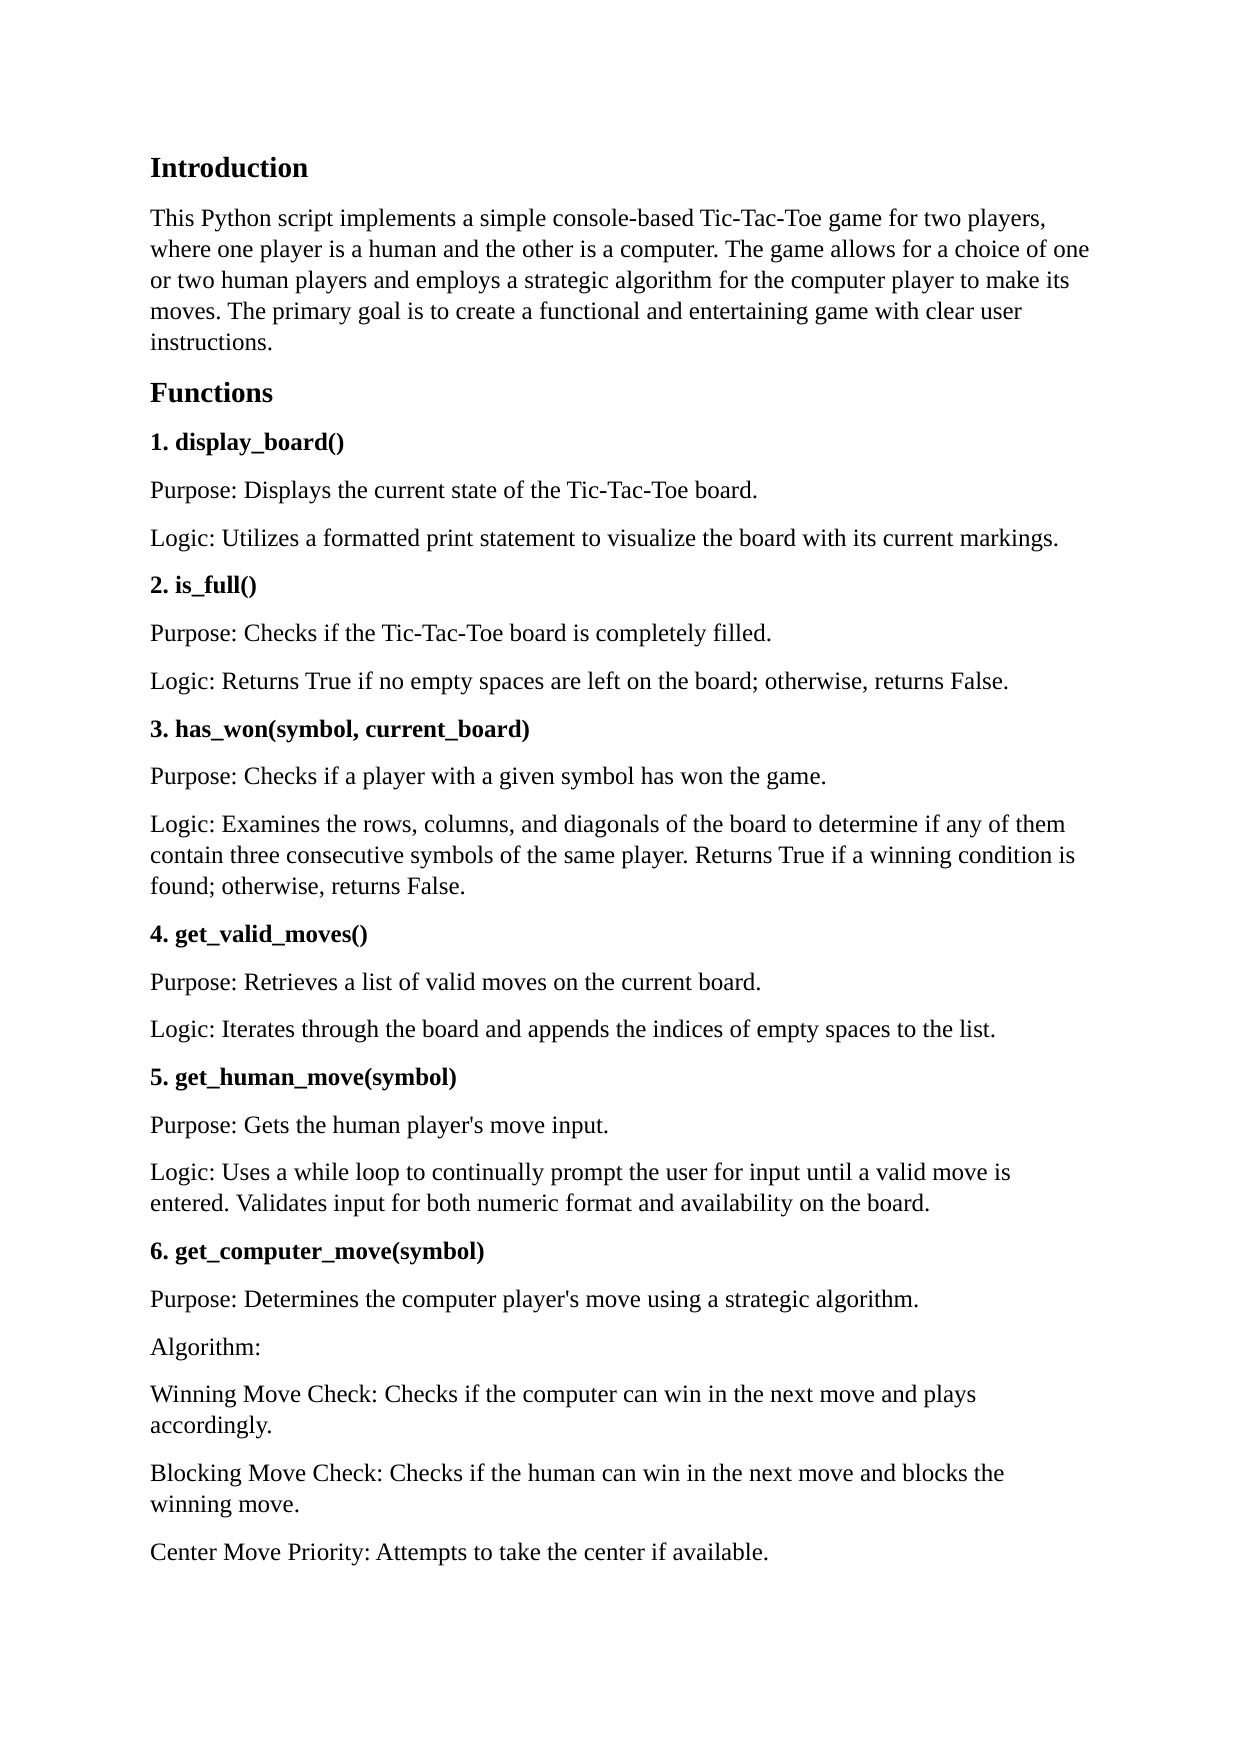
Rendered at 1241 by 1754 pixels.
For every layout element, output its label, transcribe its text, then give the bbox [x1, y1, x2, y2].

text Logic: Examines the rows, columns, and diagonals of the board to determine if any of them contain three consecutive symbols of the same player. Returns True if a winning condition is found; otherwise, returns False. [150, 809, 1090, 900]
text 5. get_human_move(symbol) [150, 1062, 1090, 1091]
text 4. get_valid_moves() [150, 919, 1090, 948]
text Blocking Move Check: Checks if the human can win in the next move and blocks the winning move. [150, 1458, 1090, 1518]
text Purpose: Checks if the Tic-Tac-Toe board is completely filled. [150, 618, 1090, 647]
text Purpose: Displays the current state of the Tic-Tac-Toe board. [150, 475, 1090, 504]
text Purpose: Checks if a player with a given symbol has won the game. [150, 761, 1090, 790]
text Functions [150, 375, 1090, 408]
text 6. get_computer_move(symbol) [150, 1236, 1090, 1265]
text Purpose: Gets the human player's move input. [150, 1110, 1090, 1138]
text Logic: Returns True if no empty spaces are left on the board; otherwise, returns False. [150, 666, 1090, 695]
text Logic: Uses a while loop to continually prompt the user for input until a valid move is entered. Validates input for both numeric format and availability on the board. [150, 1157, 1090, 1217]
text Center Move Priority: Attempts to take the center if available. [150, 1537, 1090, 1566]
text Purpose: Retrieves a list of valid moves on the current board. [150, 967, 1090, 995]
text Introduction [150, 150, 1090, 183]
text Logic: Iterates through the board and appends the indices of empty spaces to the list. [150, 1014, 1090, 1043]
text Purpose: Determines the computer player's move using a strategic algorithm. [150, 1284, 1090, 1313]
text 2. is_full() [150, 571, 1090, 599]
text Logic: Utilizes a formatted print statement to visualize the board with its current markings. [150, 523, 1090, 552]
text 1. display_board() [150, 427, 1090, 456]
text Algorithm: [150, 1332, 1090, 1360]
text Winning Move Check: Checks if the computer can win in the next move and plays accordingly. [150, 1379, 1090, 1439]
text 3. has_won(symbol, current_board) [150, 714, 1090, 742]
text This Python script implements a simple console-based Tic-Tac-Toe game for two players, where one player is a human and the other is a computer. The game allows for a choice of one or two human players and employs a strategic algorithm for the computer player to make its moves. The primary goal is to create a functional and entertaining game with clear user instructions. [150, 203, 1090, 356]
